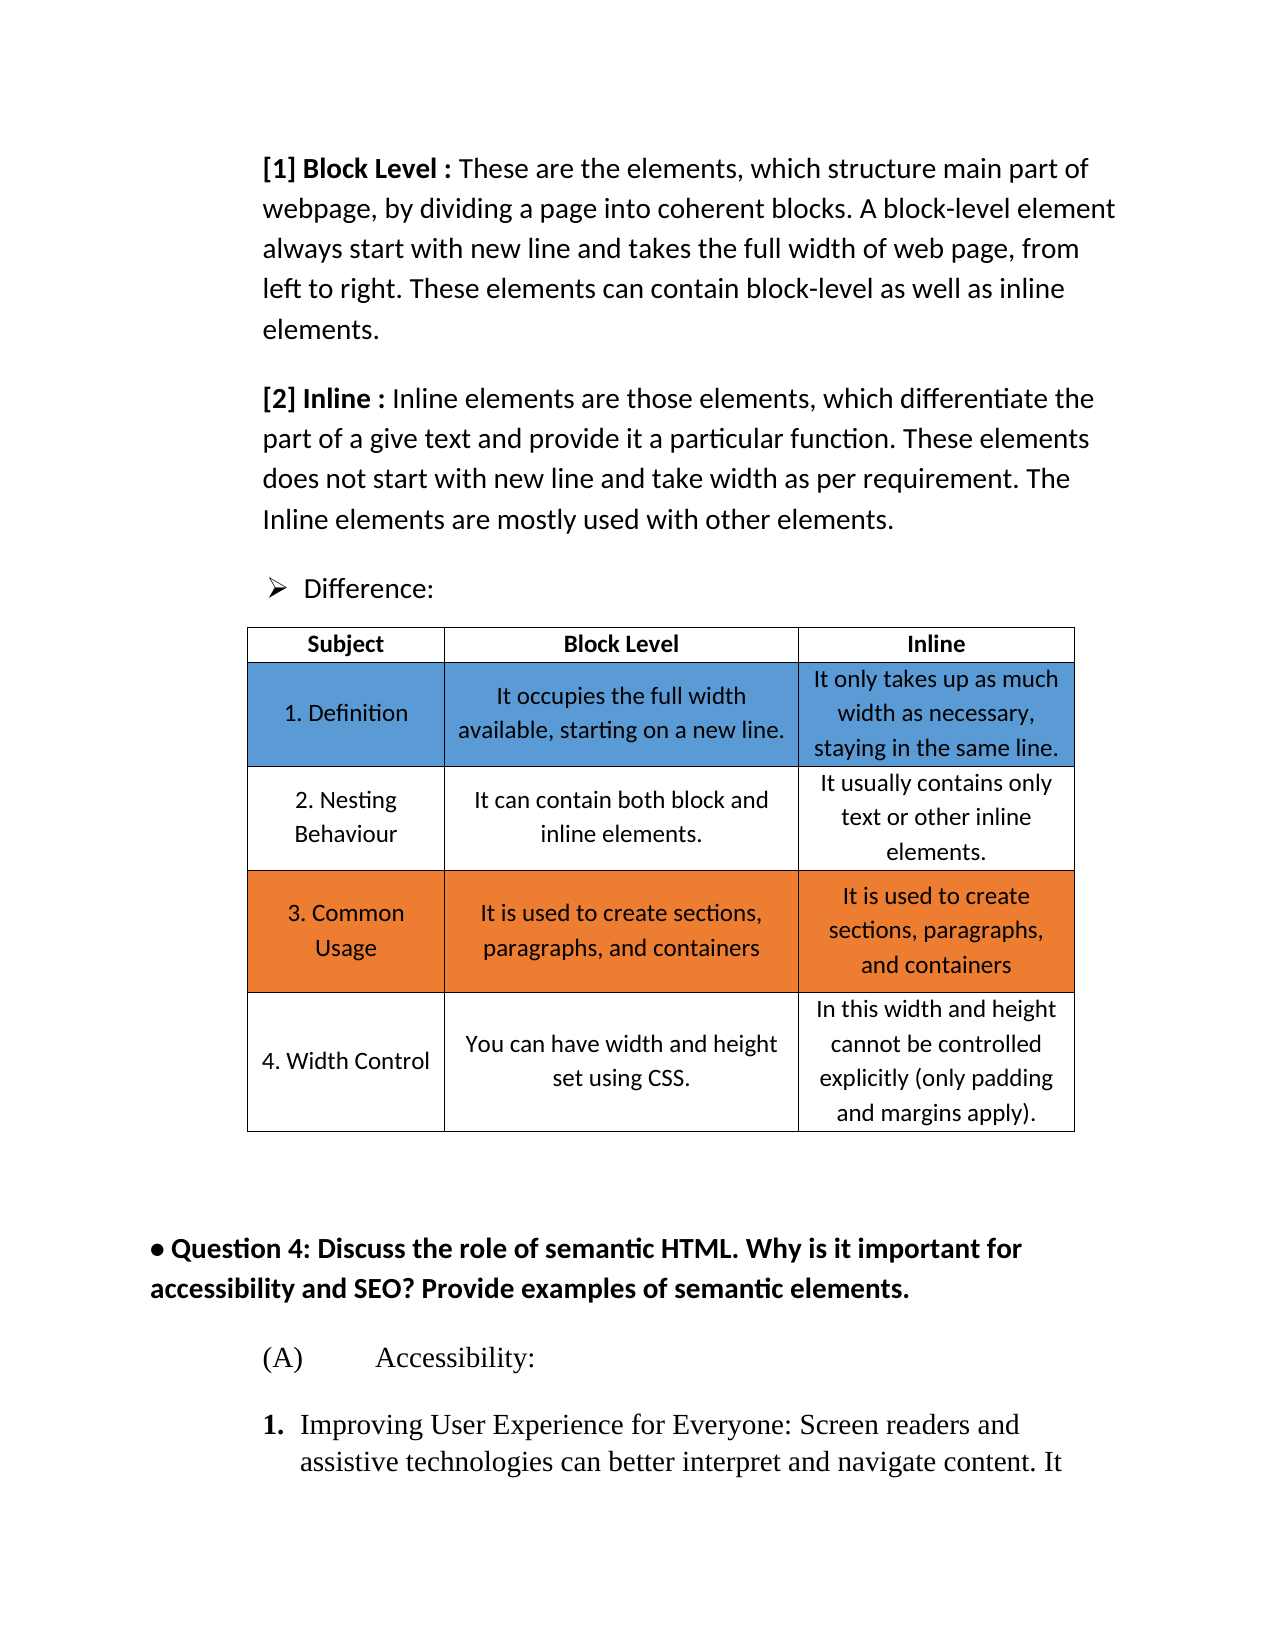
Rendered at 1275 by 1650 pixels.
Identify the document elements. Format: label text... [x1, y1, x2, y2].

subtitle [262, 1407, 1125, 1478]
table_cell 2. Nesting Behaviour [248, 767, 444, 870]
text • Question 4: Discuss the role of semantic HTML. Why is it important for accessibility and SEO? Provide examples of semantic elements. [150, 1230, 1125, 1306]
table_header Block Level [445, 628, 798, 662]
table_cell It is used to create sections, paragraphs, and containers [799, 871, 1074, 992]
table_header Subject [248, 628, 444, 662]
text [1] Block Level : These are the elements, which structure main part of webpage, by dividing a page into coherent blocks. A block-level element always start with new line and takes the full width of web page, from left to right. These elements can contain block-level as well as inline elements. [262, 150, 1125, 346]
subtitle Accessibility: [262, 1340, 1125, 1373]
table_cell 1. Definition [248, 663, 444, 766]
table_cell It is used to create sections, paragraphs, and containers [445, 871, 798, 992]
table_cell It can contain both block and inline elements. [445, 767, 798, 870]
text [2] Inline : Inline elements are those elements, which differentiate the part of a give text and provide it a particular function. These elements does not start with new line and take width as per requirement. The Inline elements are mostly used with other elements. [262, 380, 1125, 536]
table_cell You can have width and height set using CSS. [445, 993, 798, 1131]
table_cell It only takes up as much width as necessary, staying in the same line. [799, 663, 1074, 766]
table_cell It occupies the full width available, starting on a new line. [445, 663, 798, 766]
table_cell In this width and height cannot be controlled explicitly (only padding and margins apply). [799, 993, 1074, 1131]
table_cell It usually contains only text or other inline elements. [799, 767, 1074, 870]
table_cell 3. Common Usage [248, 871, 444, 992]
list Difference: [266, 570, 1125, 606]
table_cell 4. Width Control [248, 993, 444, 1131]
table_header Inline [799, 628, 1074, 662]
